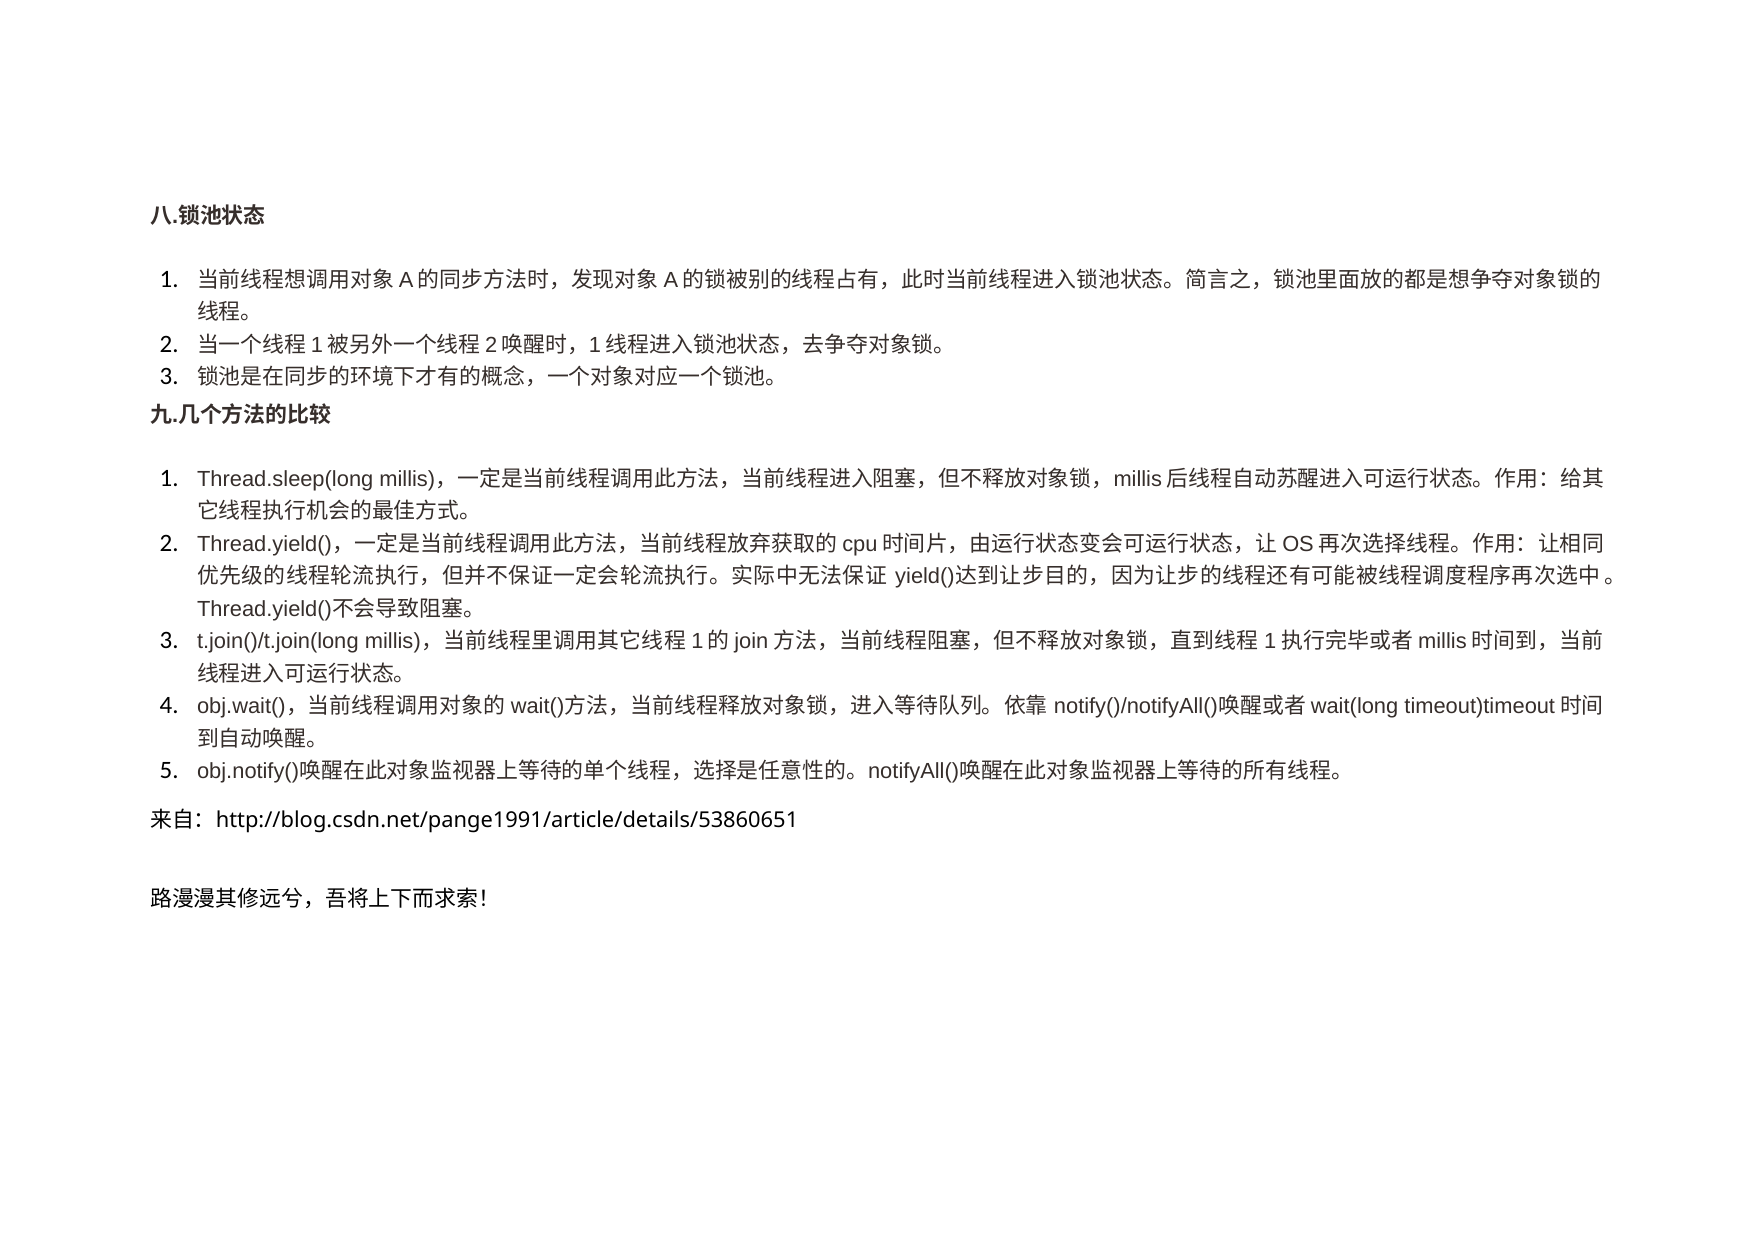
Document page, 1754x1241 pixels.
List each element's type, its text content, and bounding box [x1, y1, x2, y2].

text 路漫漫其修远兮，吾将上下而求索！ [150, 881, 1604, 913]
text 八.锁池状态 [150, 198, 1604, 230]
list 锁池是在同步的环境下才有的概念，一个对象对应一个锁池。 [159, 359, 1604, 391]
text 来自：http://blog.csdn.net/pange1991/article/details/53860651 [150, 801, 1604, 834]
list obj.notify()唤醒在此对象监视器上等待的单个线程，选择是任意性的。notifyAll()唤醒在此对象监视器上等待的所有线程。 [159, 753, 1604, 786]
list 当一个线程1被另外一个线程2唤醒时，1线程进入锁池状态，去争夺对象锁。 [159, 326, 1604, 359]
list 当前线程想调用对象A的同步方法时，发现对象A的锁被别的线程占有，此时当前线程进入锁池状态。简言之，锁池里面放的都是想争夺对象锁的线程。 [159, 261, 1604, 326]
list obj.wait()，当前线程调用对象的wait()方法，当前线程释放对象锁，进入等待队列。依靠notify()/notifyAll()唤醒或者wait(long timeout)timeout时间到自动唤醒。 [159, 688, 1604, 753]
text 九.几个方法的比较 [150, 397, 1604, 429]
list t.join()/t.join(long millis)，当前线程里调用其它线程1的join方法，当前线程阻塞，但不释放对象锁，直到线程1执行完毕或者millis时间到，当前线程进入可运行状态。 [159, 623, 1604, 688]
list Thread.yield()，一定是当前线程调用此方法，当前线程放弃获取的cpu时间片，由运行状态变会可运行状态，让OS再次选择线程。作用：让相同优先级的线程轮流执行，但并不保证一定会轮流执行。实际中无法保证yield()达到让步目的，因为让步的线程还有可能被线程调度程序再次选中。Thread.yield()不会导致阻塞。 [159, 526, 1604, 623]
list Thread.sleep(long millis)，一定是当前线程调用此方法，当前线程进入阻塞，但不释放对象锁，millis后线程自动苏醒进入可运行状态。作用：给其它线程执行机会的最佳方式。 [159, 461, 1604, 526]
